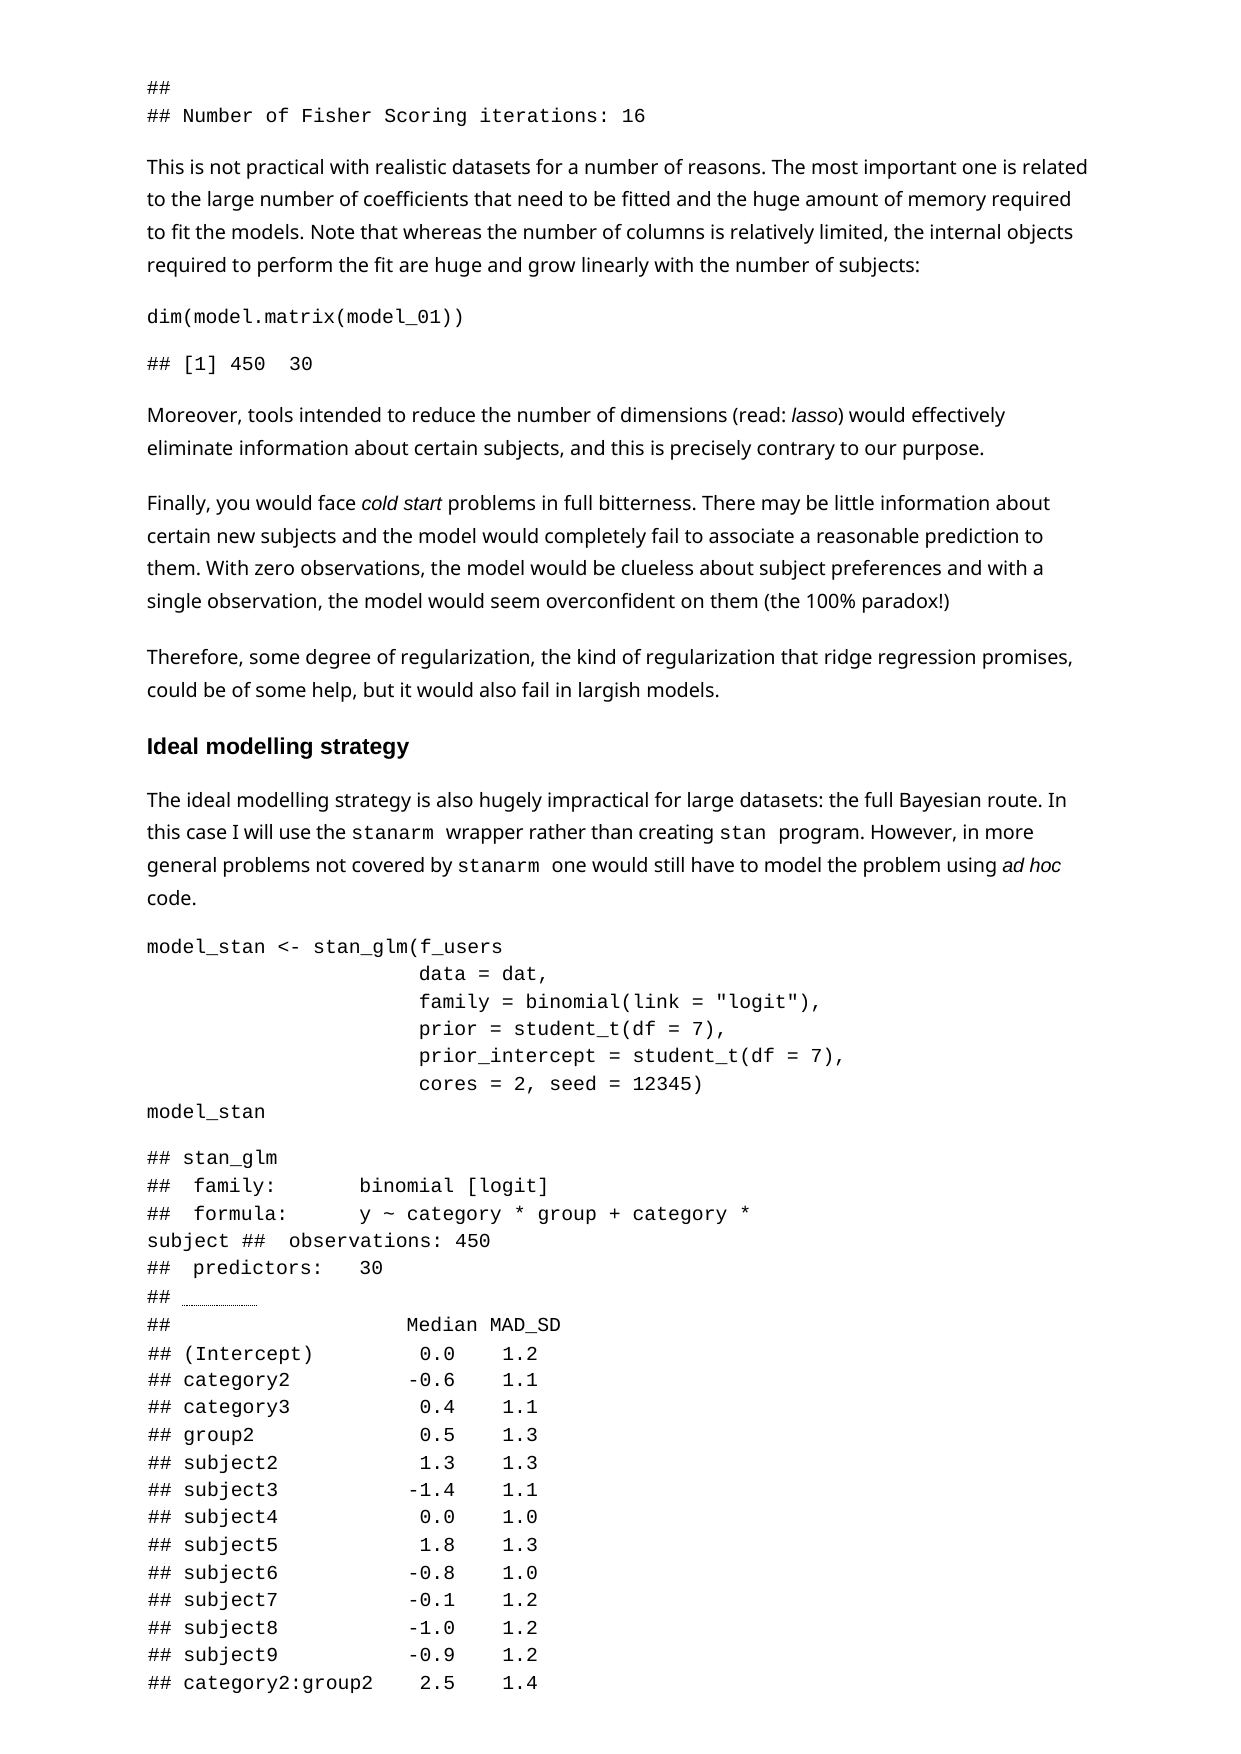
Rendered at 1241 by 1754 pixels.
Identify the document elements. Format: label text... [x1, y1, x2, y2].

text model_stan <- stan_glm(f_users [147, 937, 1107, 959]
text model_stan [147, 1101, 1107, 1123]
table_cell ## [142, 1423, 177, 1450]
table_cell 0.0 [401, 1505, 478, 1533]
table_cell 1.3 [478, 1423, 542, 1450]
table_cell 1.0 [478, 1505, 542, 1533]
table_cell 1.8 [401, 1533, 478, 1560]
table_cell subject7 [177, 1588, 401, 1615]
table_cell 1.4 [478, 1670, 542, 1698]
text ## stan_glm [147, 1148, 1107, 1171]
table_cell 1.2 [478, 1643, 542, 1670]
table_cell 1.2 [478, 1588, 542, 1615]
table_cell ## [142, 1533, 177, 1560]
table_cell -0.1 [401, 1588, 478, 1615]
table_cell 1.1 [478, 1395, 542, 1422]
table_cell -1.4 [401, 1478, 478, 1505]
text Moreover, tools intended to reduce the number of dimensions (read: lasso) would effectively eliminate information about certain subjects, and this is precisely contrary to our purpose. [147, 401, 1093, 461]
text ## [147, 78, 1107, 101]
text data = dat, [418, 964, 1107, 987]
text ## Median MAD_SD [147, 1315, 1107, 1337]
text ## predictors: 30 ## [147, 1258, 383, 1310]
text family = binomial(link = "logit"), prior = student_t(df = 7), prior_intercept = student_t(df = 7), cores = 2, seed = 12345) [418, 992, 879, 1096]
table_header 1.2 [478, 1343, 542, 1367]
text The ideal modelling strategy is also hugely impractical for large datasets: the full Bayesian route. In this case I will use the stanarm wrapper rather than creating stan program. However, in more general problems not covered by stanarm one would still have to model the problem using ad hoc code. [147, 786, 1091, 911]
table_cell 1.1 [478, 1368, 542, 1395]
table_cell group2 [177, 1423, 401, 1450]
text ## family: binomial [logit] [147, 1176, 1107, 1198]
table_cell ## [142, 1450, 177, 1477]
table_cell subject5 [177, 1533, 401, 1560]
text dim(model.matrix(model_01)) ## [1] 450 30 [147, 307, 466, 376]
table_cell -0.9 [401, 1643, 478, 1670]
table_cell ## [142, 1615, 177, 1643]
table_cell ## [142, 1505, 177, 1533]
text ## formula: y ~ category * group + category * subject ## observations: 450 [147, 1203, 844, 1253]
table_cell subject4 [177, 1505, 401, 1533]
table_cell 1.3 [401, 1450, 478, 1477]
text This is not practical with realistic datasets for a number of reasons. The most important one is related to the large number of coefficients that need to be fitted and the huge amount of memory required to fit the models. Note that whereas the number of columns is relatively limited, the internal objects required to perform the fit are huge and grow linearly with the number of subjects: [147, 153, 1093, 278]
text Finally, you would face cold start problems in full bitterness. There may be little information about certain new subjects and the model would completely fail to associate a reasonable prediction to them. With zero observations, the model would be clueless about subject preferences and with a single observation, the model would seem overconfident on them (the 100% paradox!) [147, 489, 1102, 614]
table_header ## [142, 1343, 177, 1367]
table_cell ## [142, 1560, 177, 1588]
table_cell ## [142, 1395, 177, 1422]
table_cell 1.2 [478, 1615, 542, 1643]
table_cell -0.8 [401, 1560, 478, 1588]
table_cell category3 [177, 1395, 401, 1422]
table_cell ## [142, 1478, 177, 1505]
table_cell 1.3 [478, 1533, 542, 1560]
table_cell ## [142, 1670, 177, 1698]
text ## Number of Fisher Scoring iterations: 16 [147, 106, 1107, 128]
table_cell category2 [177, 1368, 401, 1395]
table_cell subject2 [177, 1450, 401, 1477]
table_cell subject3 [177, 1478, 401, 1505]
table_cell 2.5 [401, 1670, 478, 1698]
table_cell 0.4 [401, 1395, 478, 1422]
table_cell subject9 [177, 1643, 401, 1670]
table_cell 1.1 [478, 1478, 542, 1505]
table_cell ## [142, 1588, 177, 1615]
table_cell subject6 [177, 1560, 401, 1588]
table_cell ## [142, 1368, 177, 1395]
subtitle Ideal modelling strategy [147, 733, 1107, 760]
table_cell -0.6 [401, 1368, 478, 1395]
table_cell subject8 [177, 1615, 401, 1643]
table_header (Intercept) [177, 1343, 401, 1367]
text Therefore, some degree of regularization, the kind of regularization that ridge regression promises, could be of some help, but it would also fail in largish models. [147, 643, 1093, 703]
table_cell -1.0 [401, 1615, 478, 1643]
table_cell ## [142, 1643, 177, 1670]
table_header 0.0 [401, 1343, 478, 1367]
table_cell 0.5 [401, 1423, 478, 1450]
table_cell 1.3 [478, 1450, 542, 1477]
table_cell category2:group2 [177, 1670, 401, 1698]
table_cell 1.0 [478, 1560, 542, 1588]
